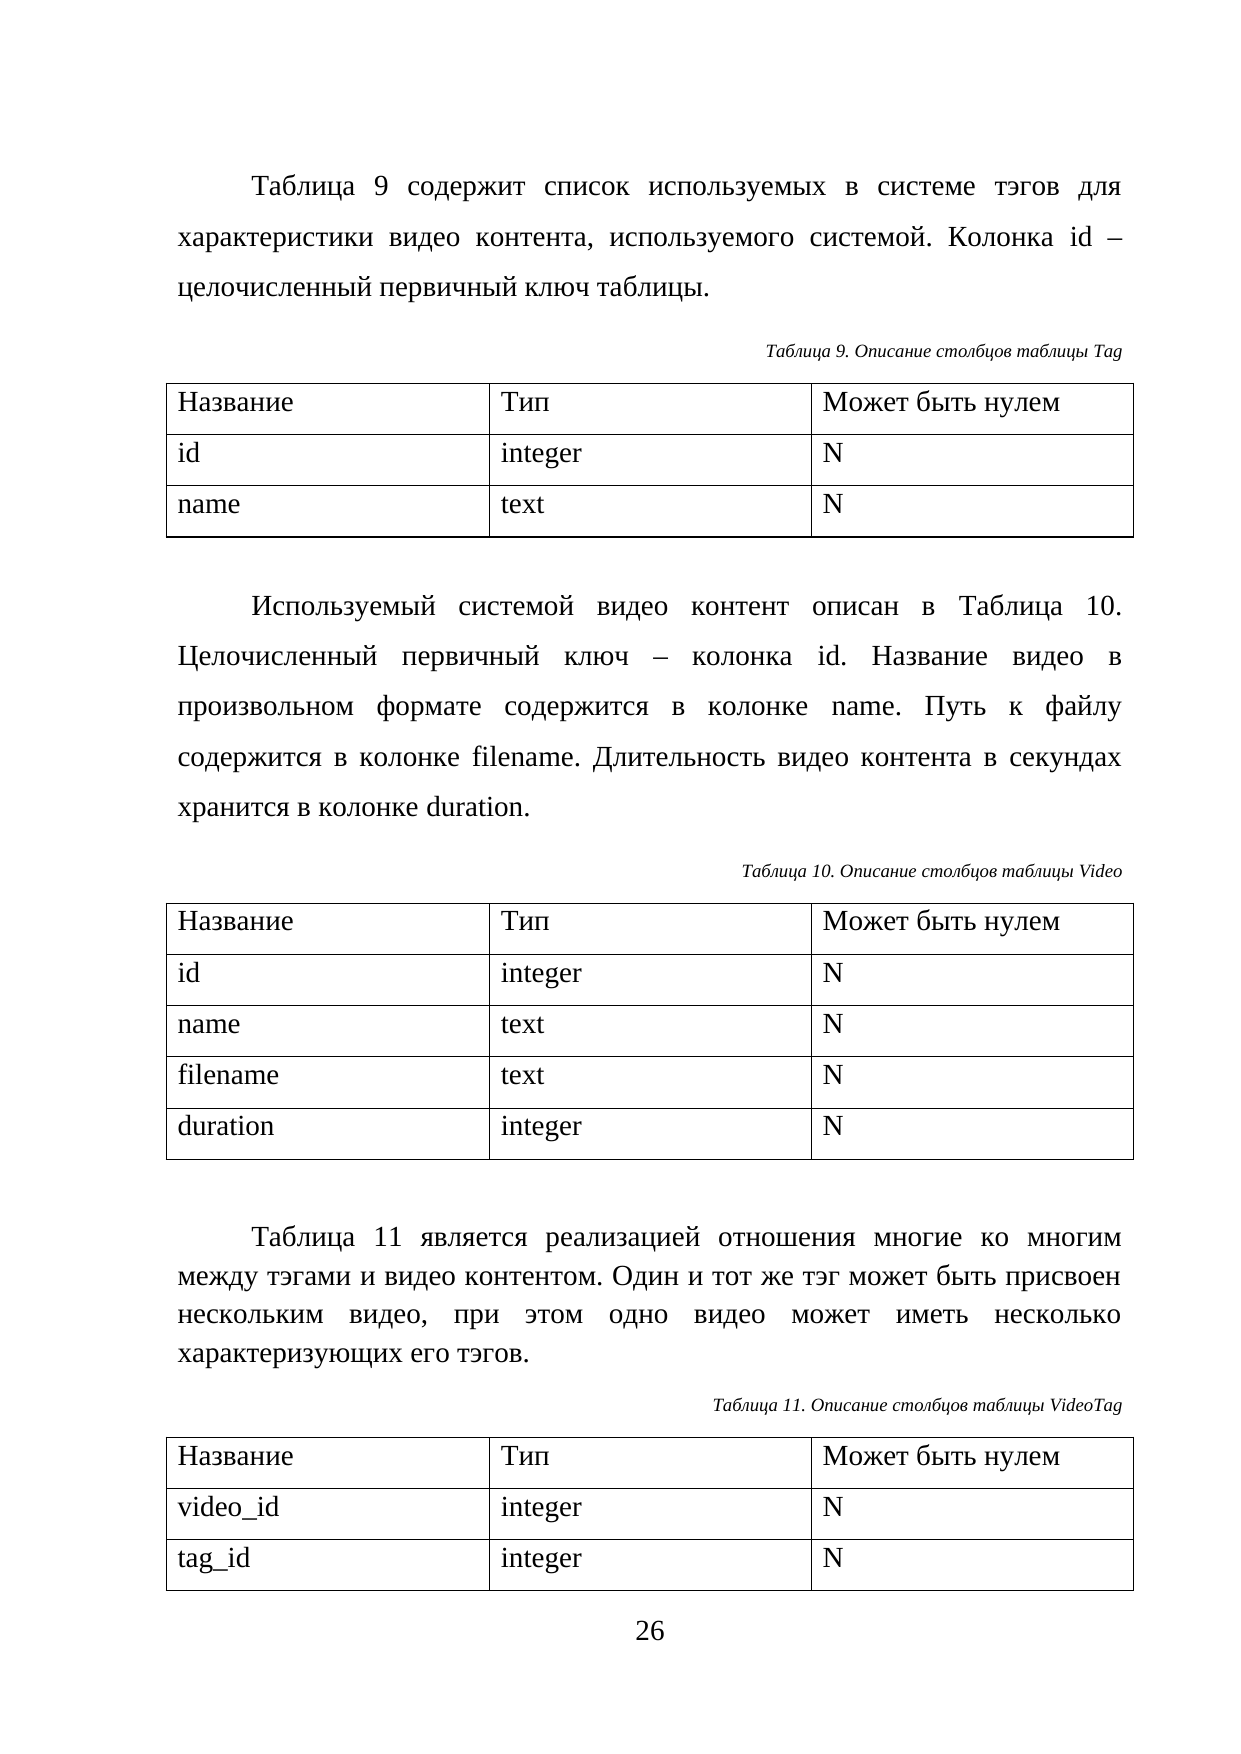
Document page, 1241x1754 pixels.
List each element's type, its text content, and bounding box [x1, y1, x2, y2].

table_cell N [812, 1057, 1133, 1107]
text Таблица 10 является реализацией отношения многие ко многим между тэгами и видео контентом. Один и тот же тэг может быть присвоен нескольким видео, при этом одно видео может иметь несколько характеризующих его тэгов. [177, 1219, 1122, 1368]
table_cell id [167, 955, 489, 1005]
table_cell filename [167, 1057, 489, 1107]
text Таблица 11. Описание столбцов таблицы VideoTag [177, 1394, 1122, 1416]
table_header Может быть нулем [812, 904, 1133, 954]
table_cell video_id [167, 1489, 489, 1539]
table_header Название [167, 904, 489, 954]
table_cell N [812, 1540, 1133, 1590]
table_cell N [812, 435, 1133, 485]
table_header Название [167, 384, 489, 434]
table_cell integer [490, 1489, 811, 1539]
table_header Может быть нулем [812, 1438, 1133, 1488]
text Таблица 8 содержит список используемых в системе тэгов для характеристики видео контента, используемого системой. Колонка id – целочисленный первичный ключ таблицы. [177, 118, 1122, 303]
table_cell N [812, 1006, 1133, 1056]
table_cell N [812, 1109, 1133, 1159]
text Таблица 9. Описание столбцов таблицы Tag [177, 340, 1122, 362]
table_cell tag_id [167, 1540, 489, 1590]
table_header Тип [490, 384, 811, 434]
table_cell duration [167, 1109, 489, 1159]
table_header Название [167, 1438, 489, 1488]
table_header Может быть нулем [812, 384, 1133, 434]
table_cell N [812, 486, 1133, 536]
table_cell integer [490, 435, 811, 485]
table_cell N [812, 955, 1133, 1005]
table_cell name [167, 1006, 489, 1056]
table_cell N [812, 1489, 1133, 1539]
text Используемый системой видео контент описан в таблице 9. Целочисленный первичный ключ – колонка id. Название видео в произвольном формате содержится в колонке name. Путь к файлу содержится в колонке filename. Длительность видео контента в секундах хранится в колонке duration. [177, 538, 1122, 822]
table_cell text [490, 1006, 811, 1056]
table_cell id [167, 435, 489, 485]
table_cell text [490, 486, 811, 536]
table_header Тип [490, 1438, 811, 1488]
text Таблица 10. Описание столбцов таблицы Video [177, 860, 1122, 882]
table_cell text [490, 1057, 811, 1107]
table_header Тип [490, 904, 811, 954]
table_cell integer [490, 1109, 811, 1159]
table_cell name [167, 486, 489, 536]
table_cell integer [490, 1540, 811, 1590]
table_cell integer [490, 955, 811, 1005]
